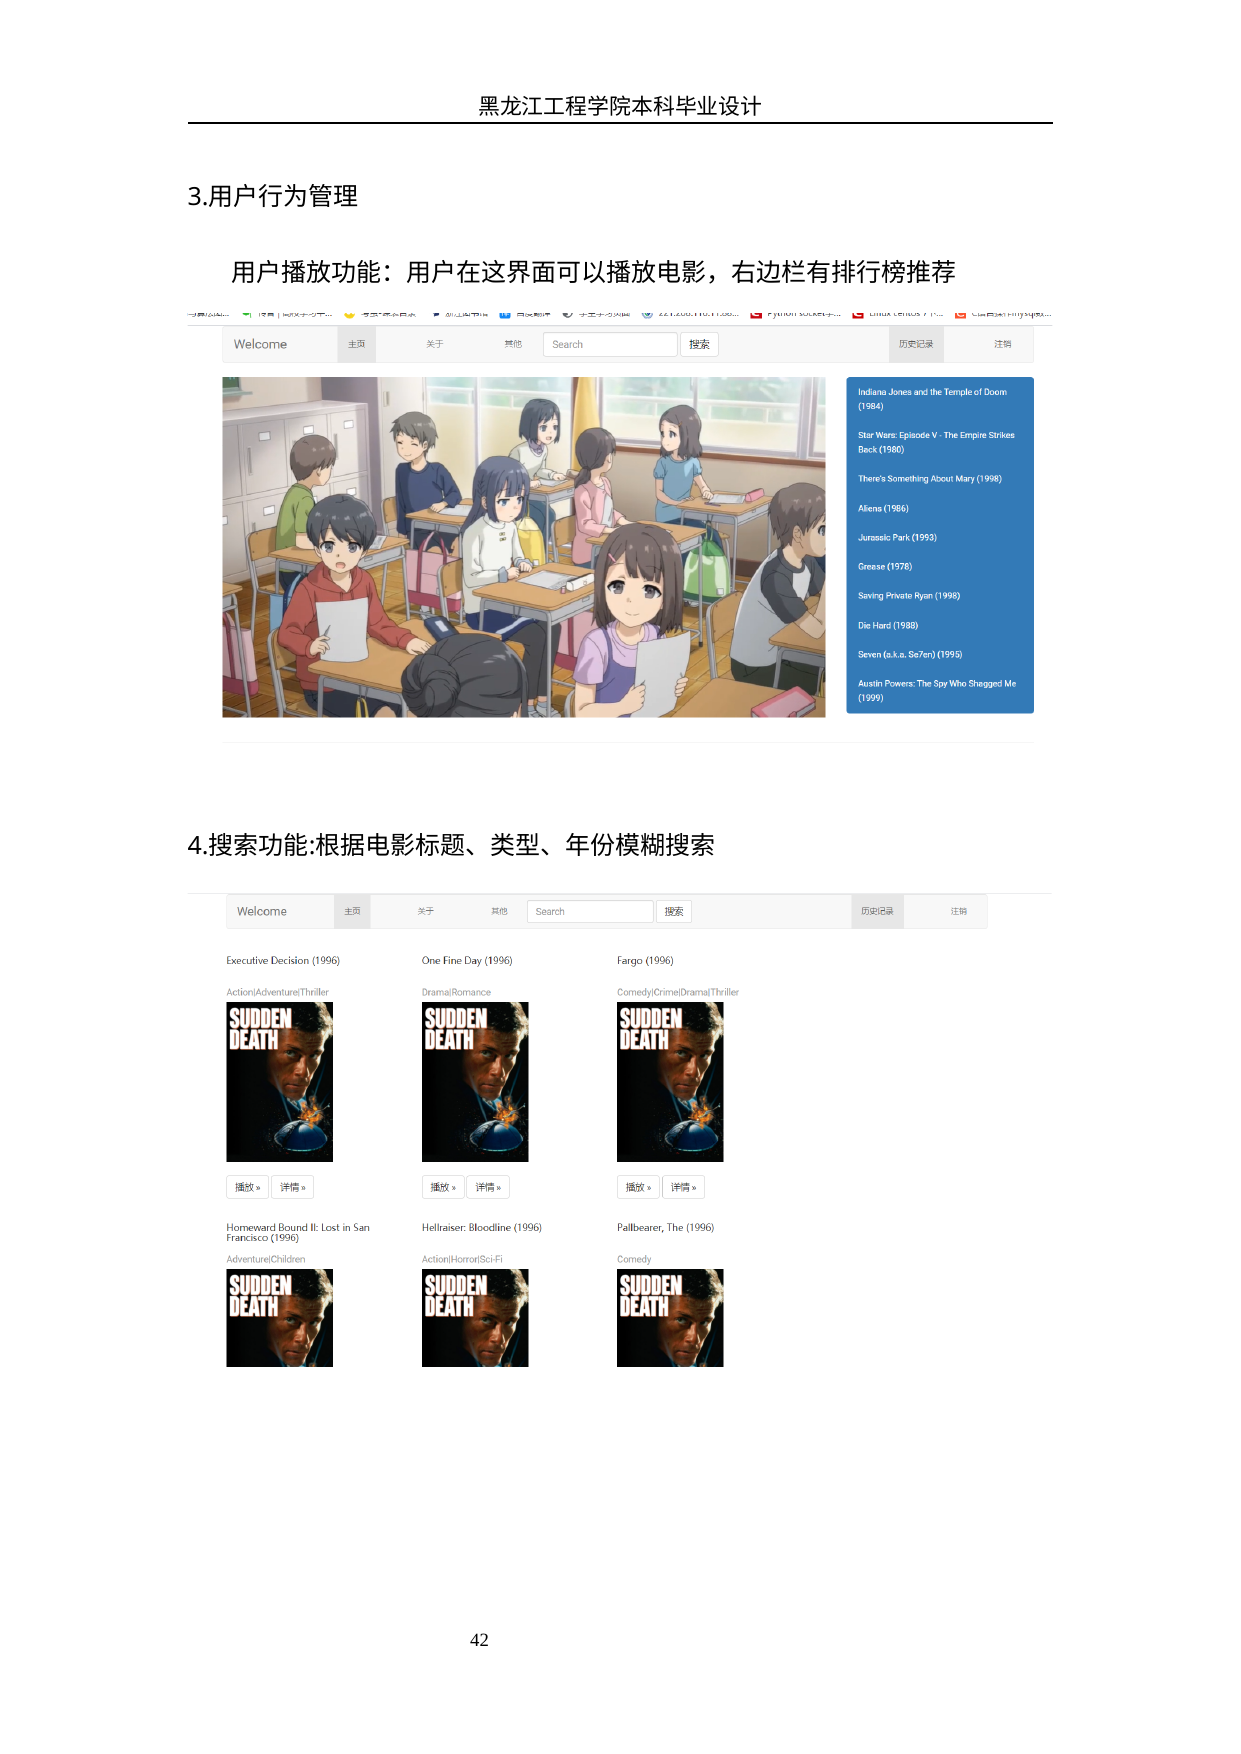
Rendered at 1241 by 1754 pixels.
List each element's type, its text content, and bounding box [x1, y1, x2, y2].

picture [187, 887, 1052, 1367]
text 4.搜索功能:根据电影标题、类型、年份模糊搜索 [187, 811, 1053, 876]
picture [187, 313, 1053, 761]
text 用户播放功能：用户在这界面可以播放电影，右边栏有排行榜推荐 [187, 238, 1053, 303]
text 3.用户行为管理 [187, 162, 1053, 227]
